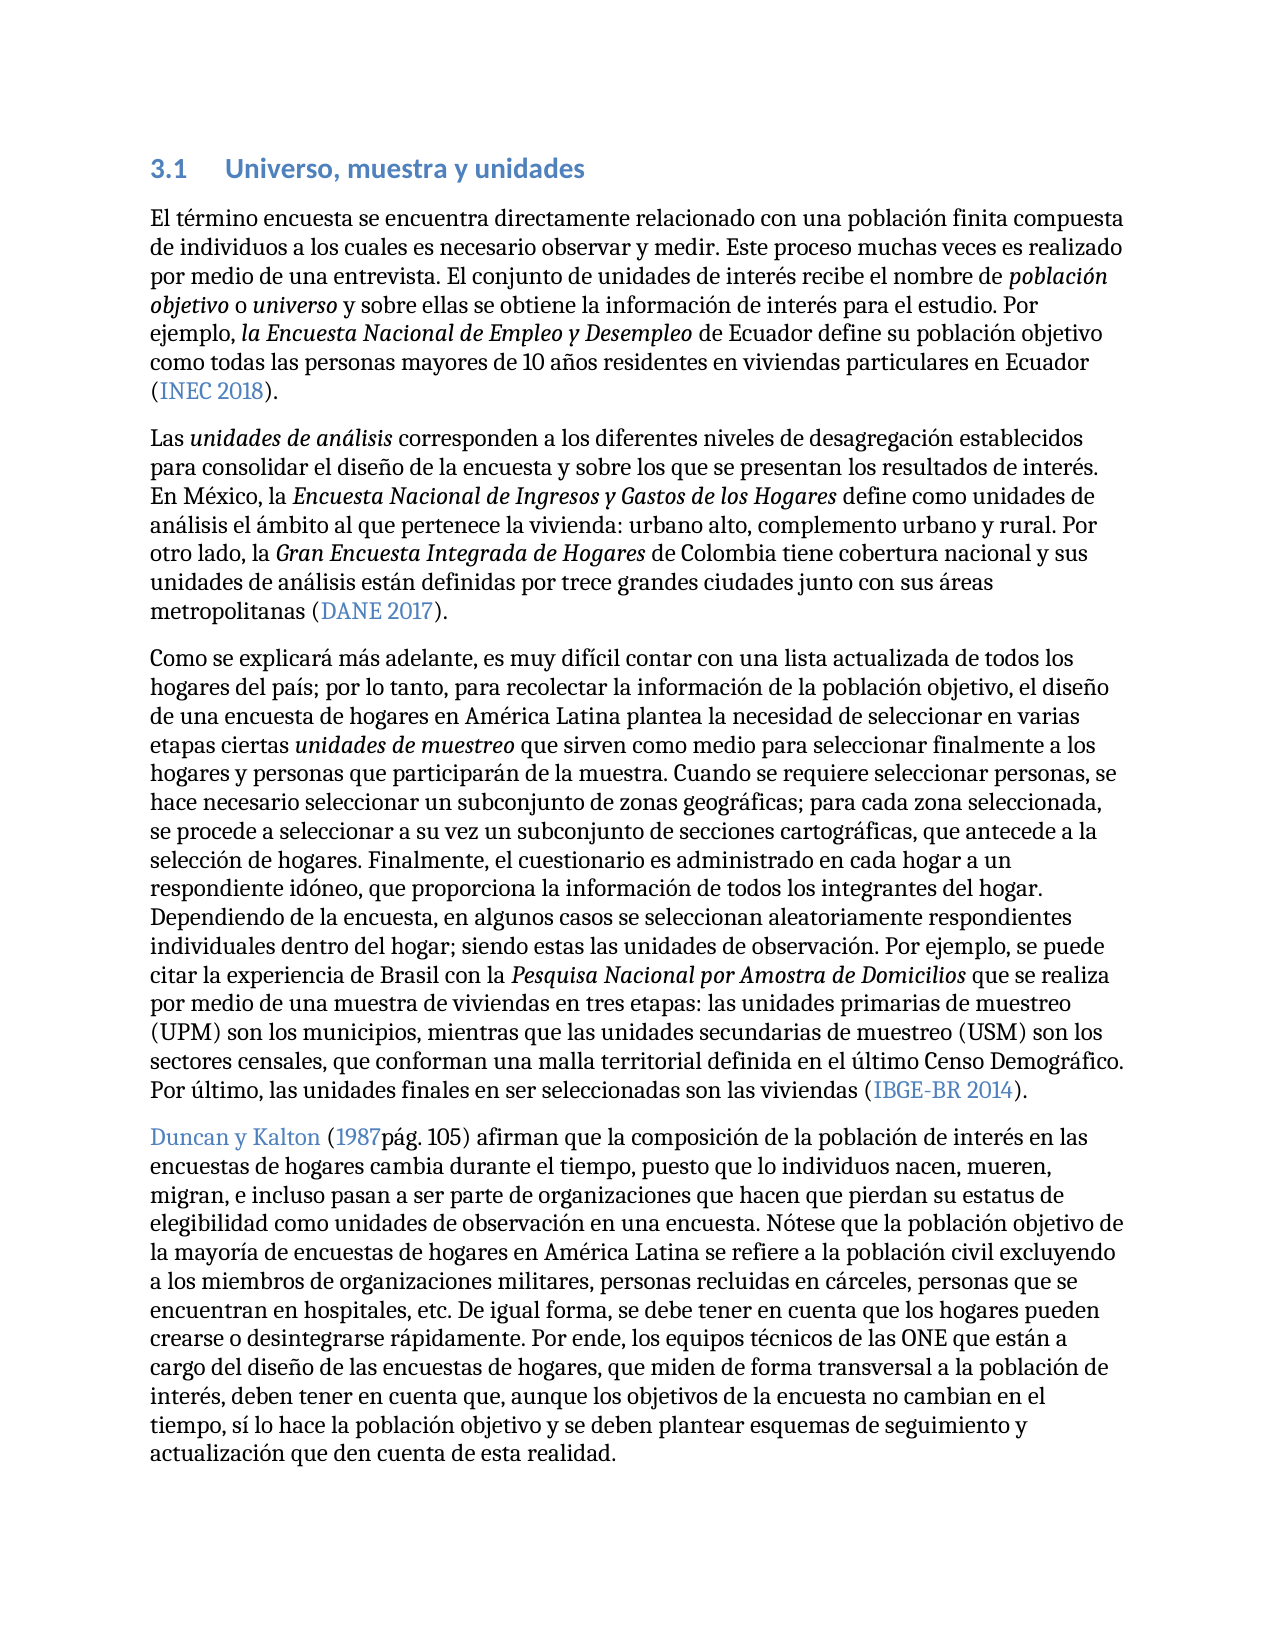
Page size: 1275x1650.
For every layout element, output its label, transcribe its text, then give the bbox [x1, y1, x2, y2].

text El término encuesta se encuentra directamente relacionado con una población finita compuesta de individuos a los cuales es necesario observar y medir. Este proceso muchas veces es realizado por medio de una entrevista. El conjunto de unidades de interés recibe el nombre de población objetivo o universo y sobre ellas se obtiene la información de interés para el estudio. Por ejemplo, la Encuesta Nacional de Empleo y Desempleo de Ecuador define su población objetivo como todas las personas mayores de 10 años residentes en viviendas particulares en Ecuador (INEC 2018). [150, 204, 1125, 406]
text Las unidades de análisis corresponden a los diferentes niveles de desagregación establecidos para consolidar el diseño de la encuesta y sobre los que se presentan los resultados de interés. En México, la Encuesta Nacional de Ingresos y Gastos de los Hogares define como unidades de análisis el ámbito al que pertenece la vivienda: urbano alto, complemento urbano y rural. Por otro lado, la Gran Encuesta Integrada de Hogares de Colombia tiene cobertura nacional y sus unidades de análisis están definidas por trece grandes ciudades junto con sus áreas metropolitanas (DANE 2017). [150, 424, 1125, 626]
subtitle 3.1 Universo, muestra y unidades [150, 150, 1125, 186]
text Como se explicará más adelante, es muy difícil contar con una lista actualizada de todos los hogares del país; por lo tanto, para recolectar la información de la población objetivo, el diseño de una encuesta de hogares en América Latina plantea la necesidad de seleccionar en varias etapas ciertas unidades de muestreo que sirven como medio para seleccionar finalmente a los hogares y personas que participarán de la muestra. Cuando se requiere seleccionar personas, se hace necesario seleccionar un subconjunto de zonas geográficas; para cada zona seleccionada, se procede a seleccionar a su vez un subconjunto de secciones cartográficas, que antecede a la selección de hogares. Finalmente, el cuestionario es administrado en cada hogar a un respondiente idóneo, que proporciona la información de todos los integrantes del hogar. Dependiendo de la encuesta, en algunos casos se seleccionan aleatoriamente respondientes individuales dentro del hogar; siendo estas las unidades de observación. Por ejemplo, se puede citar la experiencia de Brasil con la Pesquisa Nacional por Amostra de Domicilios que se realiza por medio de una muestra de viviendas en tres etapas: las unidades primarias de muestreo (UPM) son los municipios, mientras que las unidades secundarias de muestreo (USM) son los sectores censales, que conforman una malla territorial definida en el último Censo Demográfico. Por último, las unidades finales en ser seleccionadas son las viviendas (IBGE-BR 2014). [150, 644, 1125, 1104]
text Duncan y Kalton (1987pág. 105) afirman que la composición de la población de interés en las encuestas de hogares cambia durante el tiempo, puesto que lo individuos nacen, mueren, migran, e incluso pasan a ser parte de organizaciones que hacen que pierdan su estatus de elegibilidad como unidades de observación en una encuesta. Nótese que la población objetivo de la mayoría de encuestas de hogares en América Latina se refiere a la población civil excluyendo a los miembros de organizaciones militares, personas recluidas en cárceles, personas que se encuentran en hospitales, etc. De igual forma, se debe tener en cuenta que los hogares pueden crearse o desintegrarse rápidamente. Por ende, los equipos técnicos de las ONE que están a cargo del diseño de las encuestas de hogares, que miden de forma transversal a la población de interés, deben tener en cuenta que, aunque los objetivos de la encuesta no cambian en el tiempo, sí lo hace la población objetivo y se deben plantear esquemas de seguimiento y actualización que den cuenta de esta realidad. [150, 1123, 1125, 1468]
